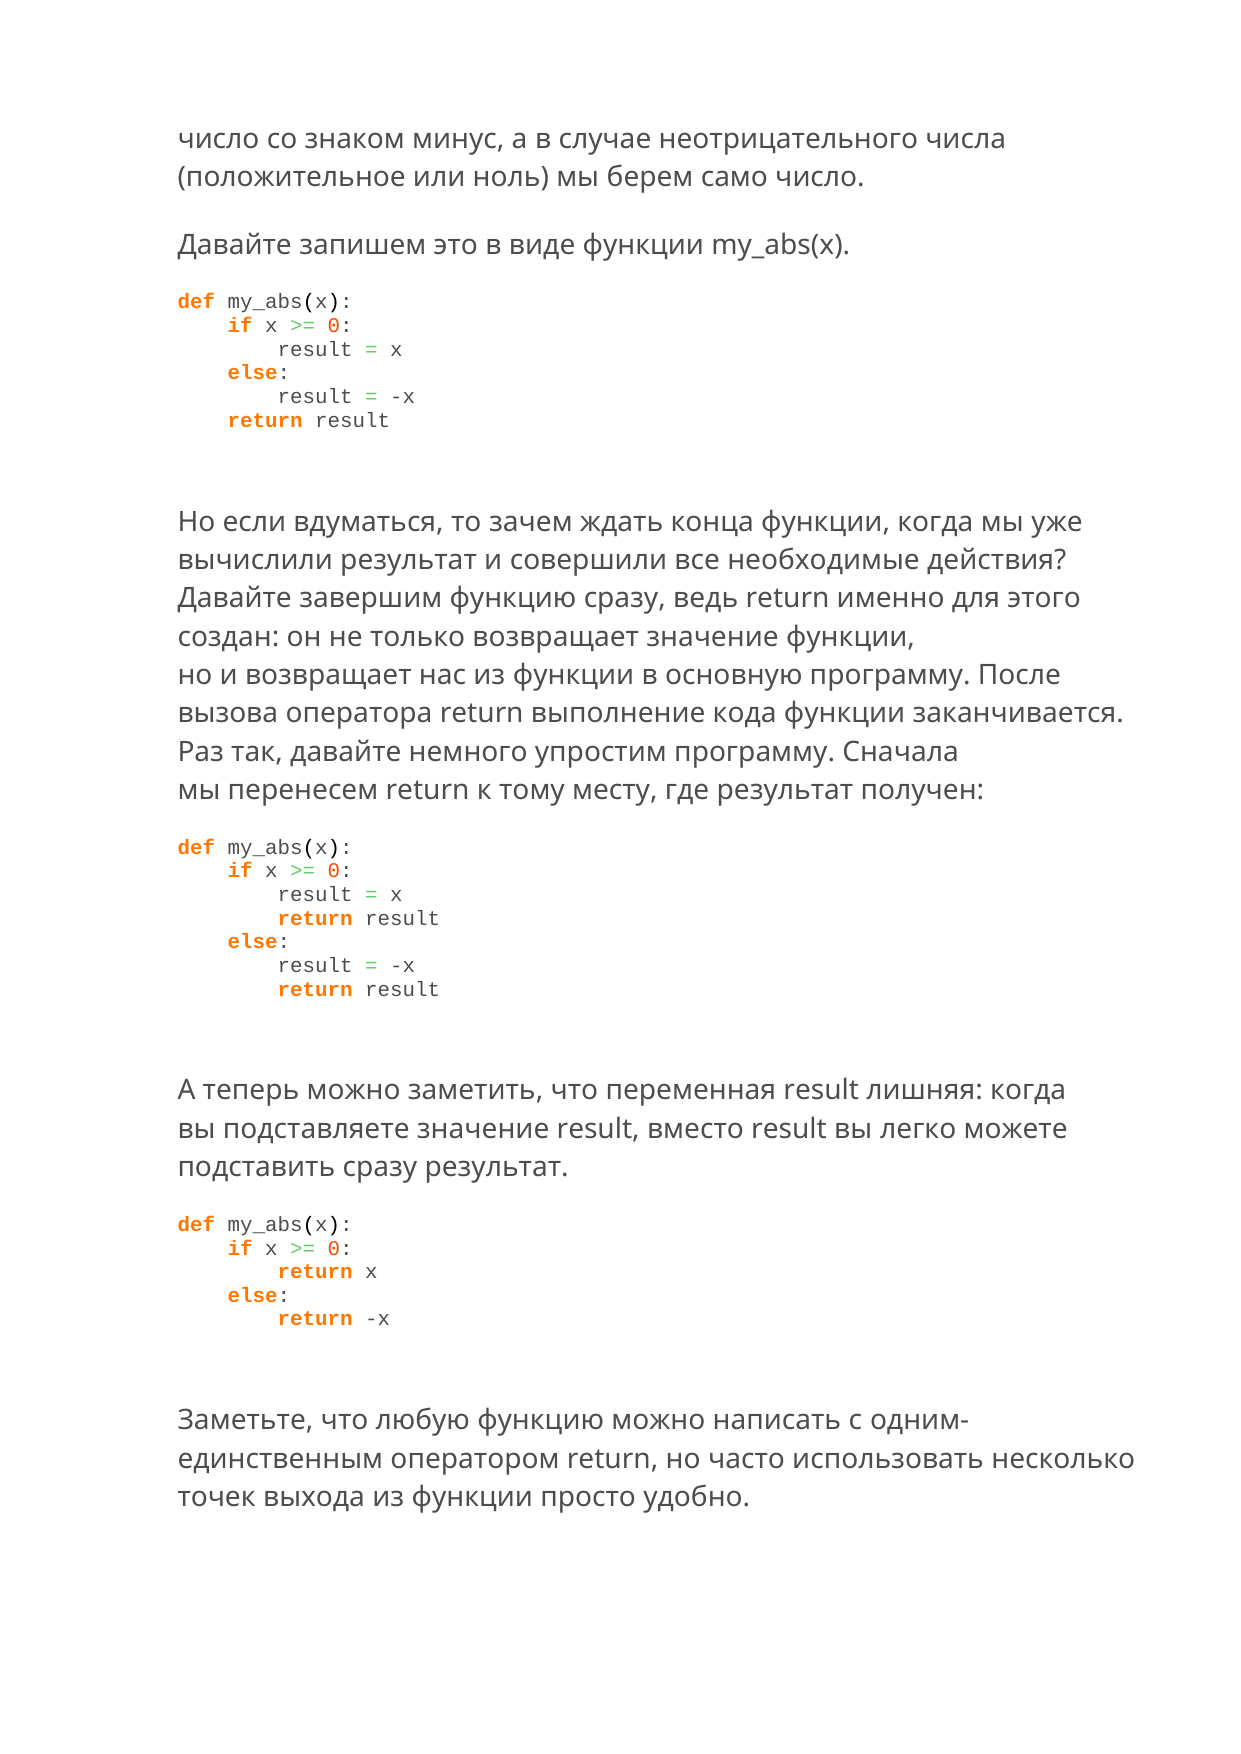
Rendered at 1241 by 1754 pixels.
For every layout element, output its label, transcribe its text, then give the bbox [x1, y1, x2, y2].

text return -x [177, 1308, 1152, 1332]
text else: [177, 1285, 1152, 1308]
text else: [177, 362, 1152, 386]
text result = x [177, 339, 1152, 362]
text if x >= 0: [177, 315, 1152, 339]
text if x >= 0: [177, 1237, 1152, 1261]
text result = -x [177, 386, 1152, 410]
text Заметьте, что любую функцию можно написать с одним-единственным оператором return, но часто использовать несколько точек выхода из функции просто удобно. [177, 1361, 1152, 1514]
text def my_abs(x): [177, 291, 1152, 315]
text А теперь можно заметить, что переменная result лишняя: когда вы подставляете значение result, вместо result вы легко можете подставить сразу результат. [177, 1031, 1152, 1185]
text return result [177, 410, 1152, 433]
text result = x [177, 884, 1152, 908]
text Давайте запишем это в виде функции my_abs(x). [177, 224, 1152, 262]
text if x >= 0: [177, 860, 1152, 884]
text result = -x [177, 955, 1152, 978]
text return result [177, 978, 1152, 1002]
text def my_abs(x): [177, 1214, 1152, 1237]
text Но если вдуматься, то зачем ждать конца функции, когда мы уже вычислили результат и совершили все необходимые действия? Давайте завершим функцию сразу, ведь return именно для этого создан: он не только возвращает значение функции, но и возвращает нас из функции в основную программу. После вызова оператора return выполнение кода функции заканчивается. Раз так, давайте немного упростим программу. Сначала мы перенесем return к тому месту, где результат получен: [177, 462, 1152, 807]
text return result [177, 908, 1152, 931]
text return x [177, 1261, 1152, 1285]
text else: [177, 931, 1152, 955]
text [177, 118, 1152, 195]
text def my_abs(x): [177, 837, 1152, 860]
